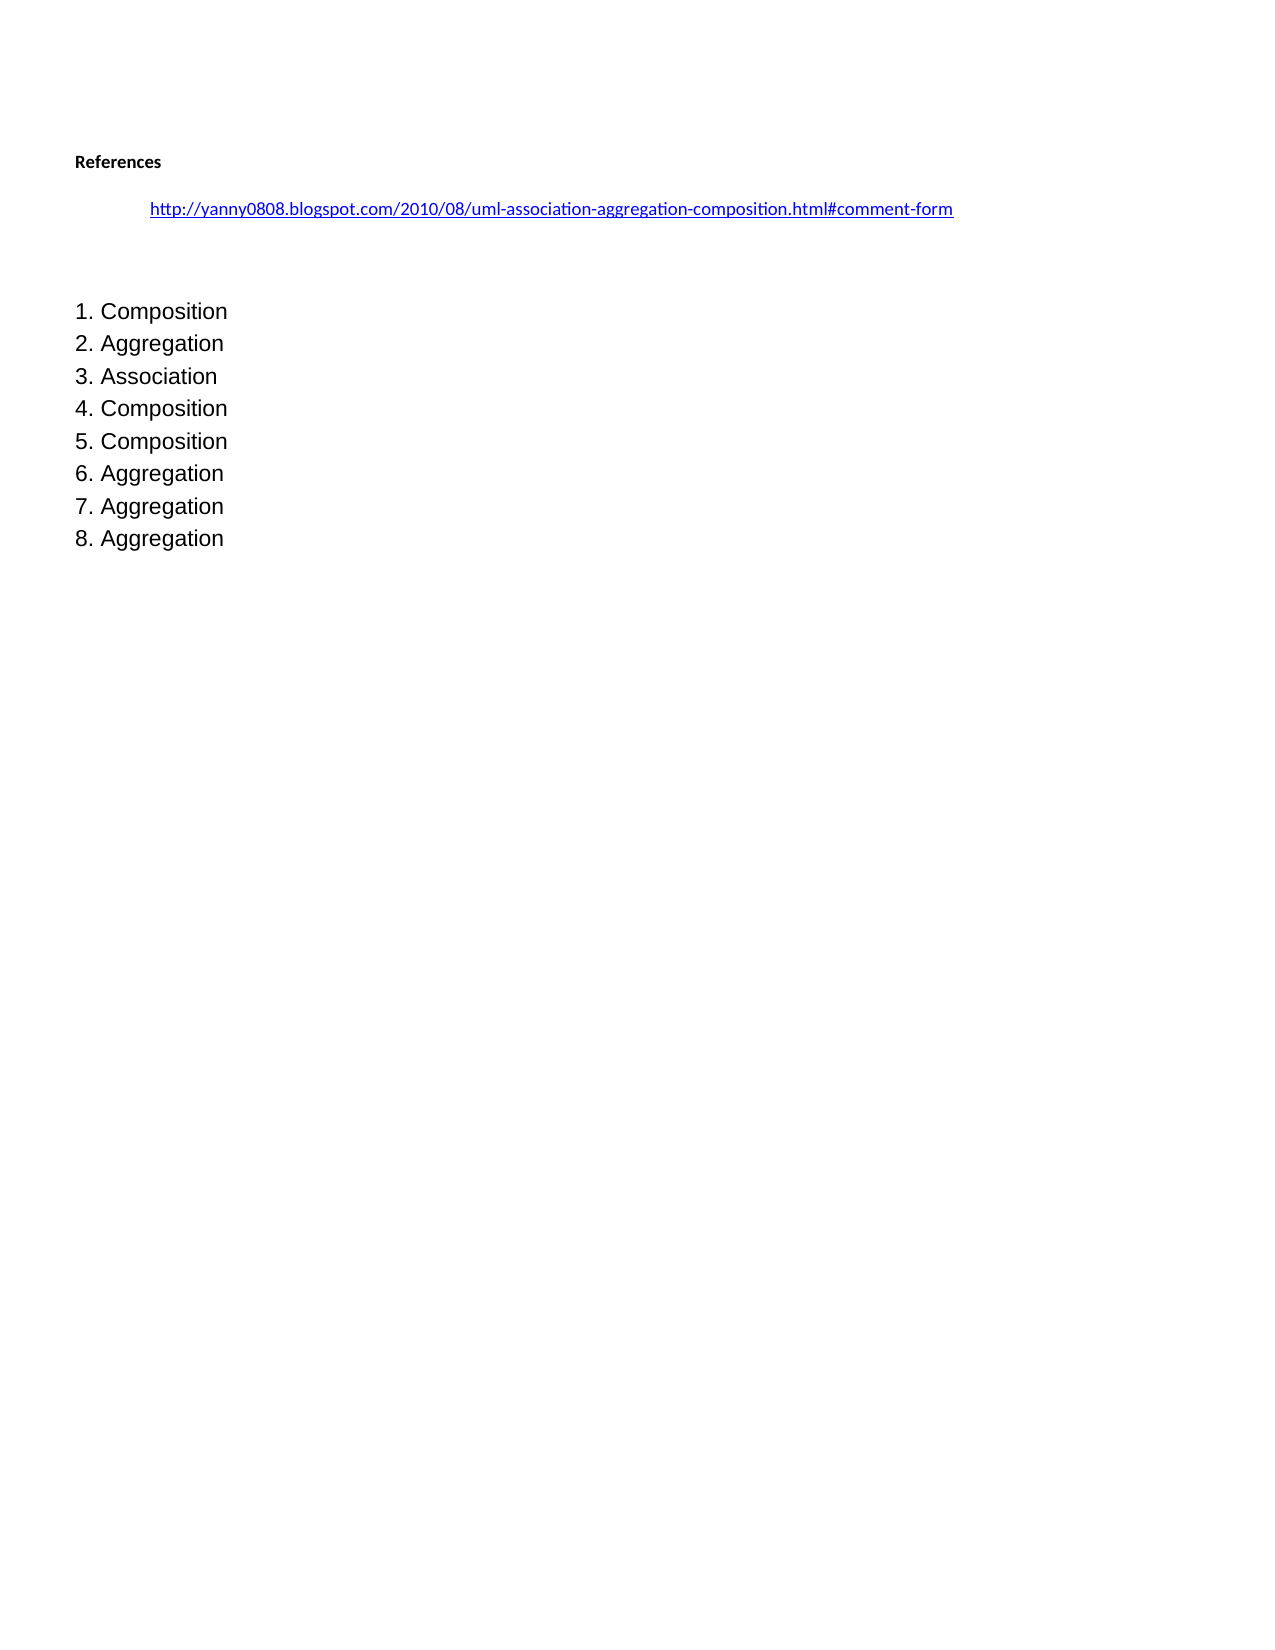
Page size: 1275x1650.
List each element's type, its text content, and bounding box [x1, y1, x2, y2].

text 7. Aggregation [75, 487, 1200, 519]
text References [75, 150, 1200, 173]
text 1. Composition [75, 292, 1200, 324]
text 3. Association [75, 357, 1200, 389]
text 2. Aggregation [75, 324, 1200, 357]
text 4. Composition [75, 389, 1200, 422]
text 8. Aggregation [75, 519, 1200, 552]
text 6. Aggregation [75, 454, 1200, 487]
text http://yanny0808.blogspot.com/2010/08/uml-association-aggregation-composition.html#comment-form [75, 197, 1200, 220]
text 5. Composition [75, 422, 1200, 454]
